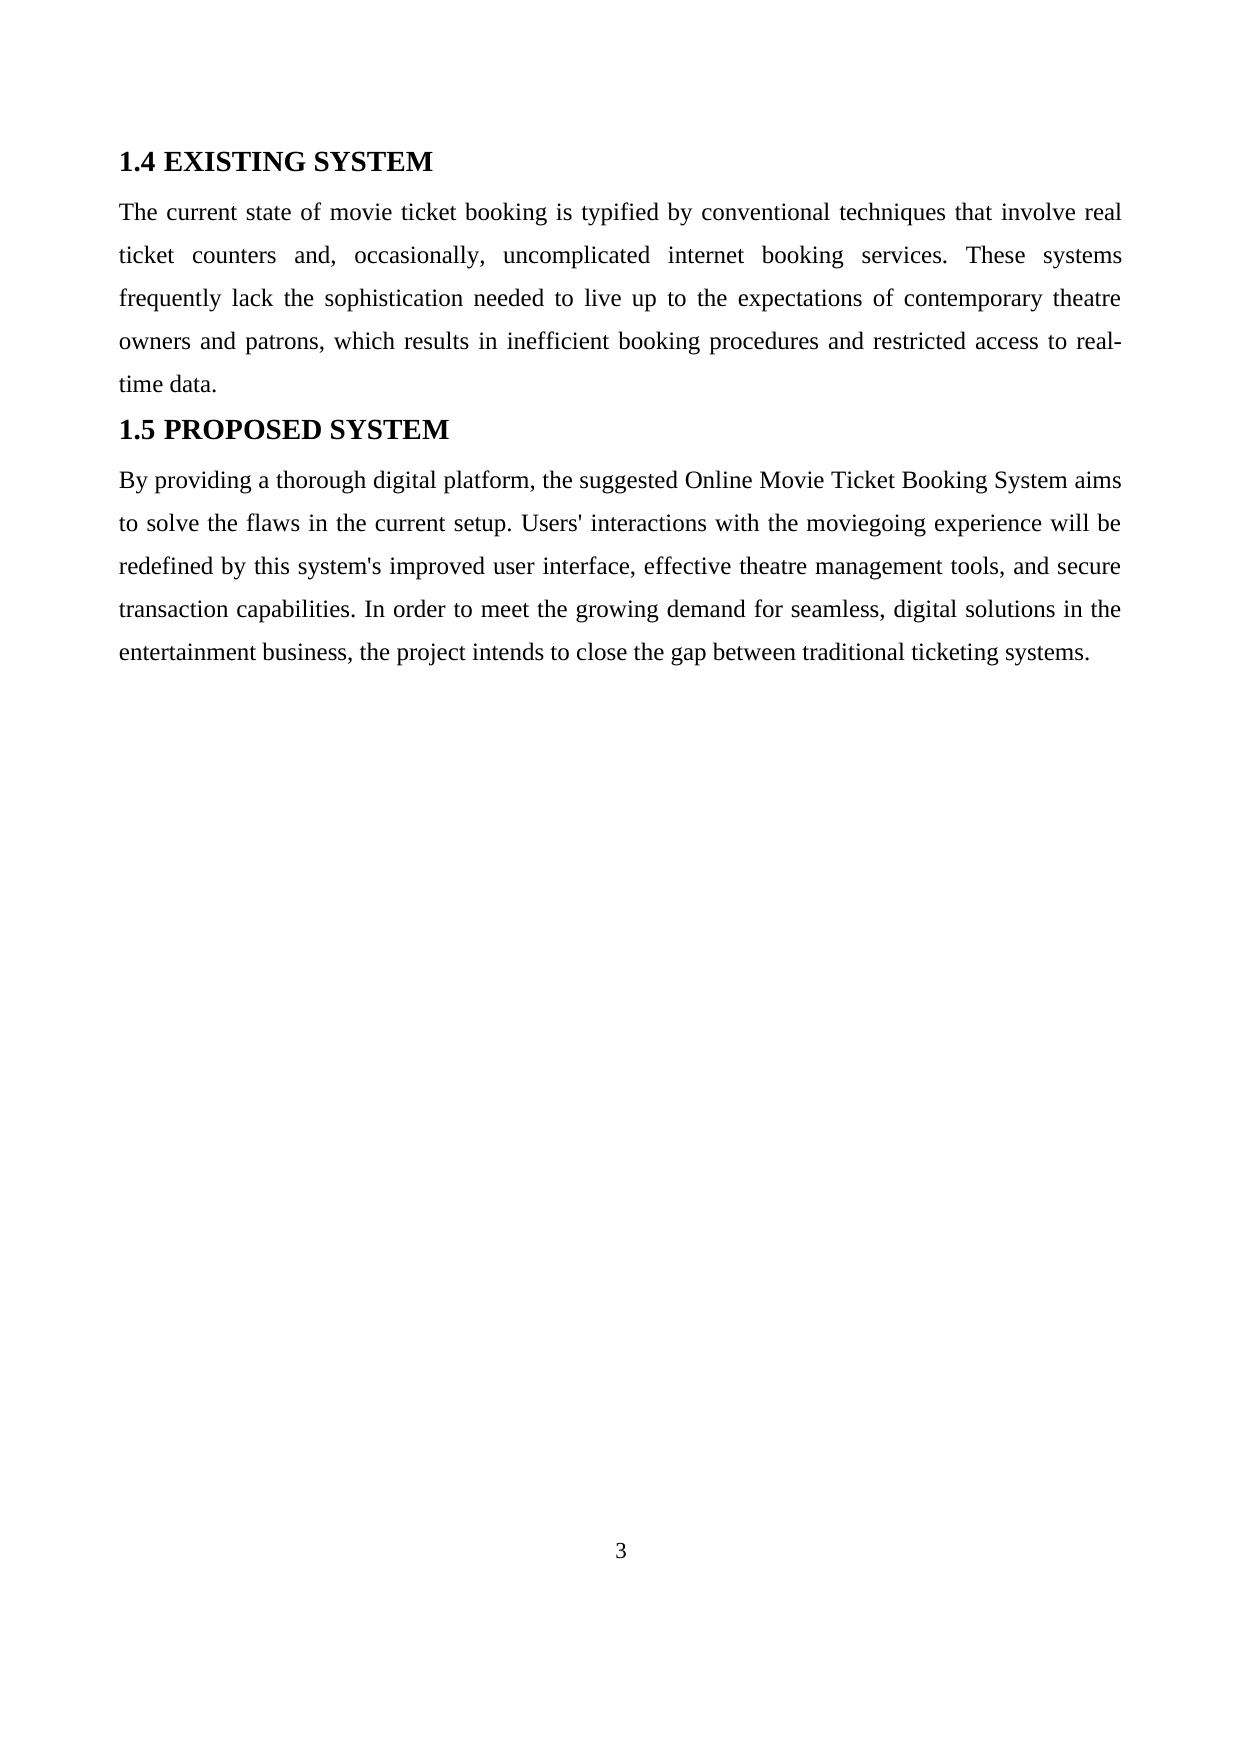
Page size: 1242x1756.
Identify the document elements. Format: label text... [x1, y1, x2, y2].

text By providing a thorough digital platform, the suggested Online Movie Ticket Booking System aims to solve the flaws in the current setup. Users' interactions with the moviegoing experience will be redefined by this system's improved user interface, effective theatre management tools, and secure transaction capabilities. In order to meet the growing demand for seamless, digital solutions in the entertainment business, the project intends to close the gap between traditional ticketing systems. [119, 465, 1123, 666]
text The current state of movie ticket booking is typified by conventional techniques that involve real ticket counters and, occasionally, uncomplicated internet booking services. These systems frequently lack the sophistication needed to live up to the expectations of contemporary theatre owners and patrons, which results in inefficient booking procedures and restricted access to real-time data. [119, 197, 1123, 398]
list PROPOSED SYSTEM [119, 412, 1123, 446]
list EXISTING SYSTEM [119, 144, 1123, 177]
